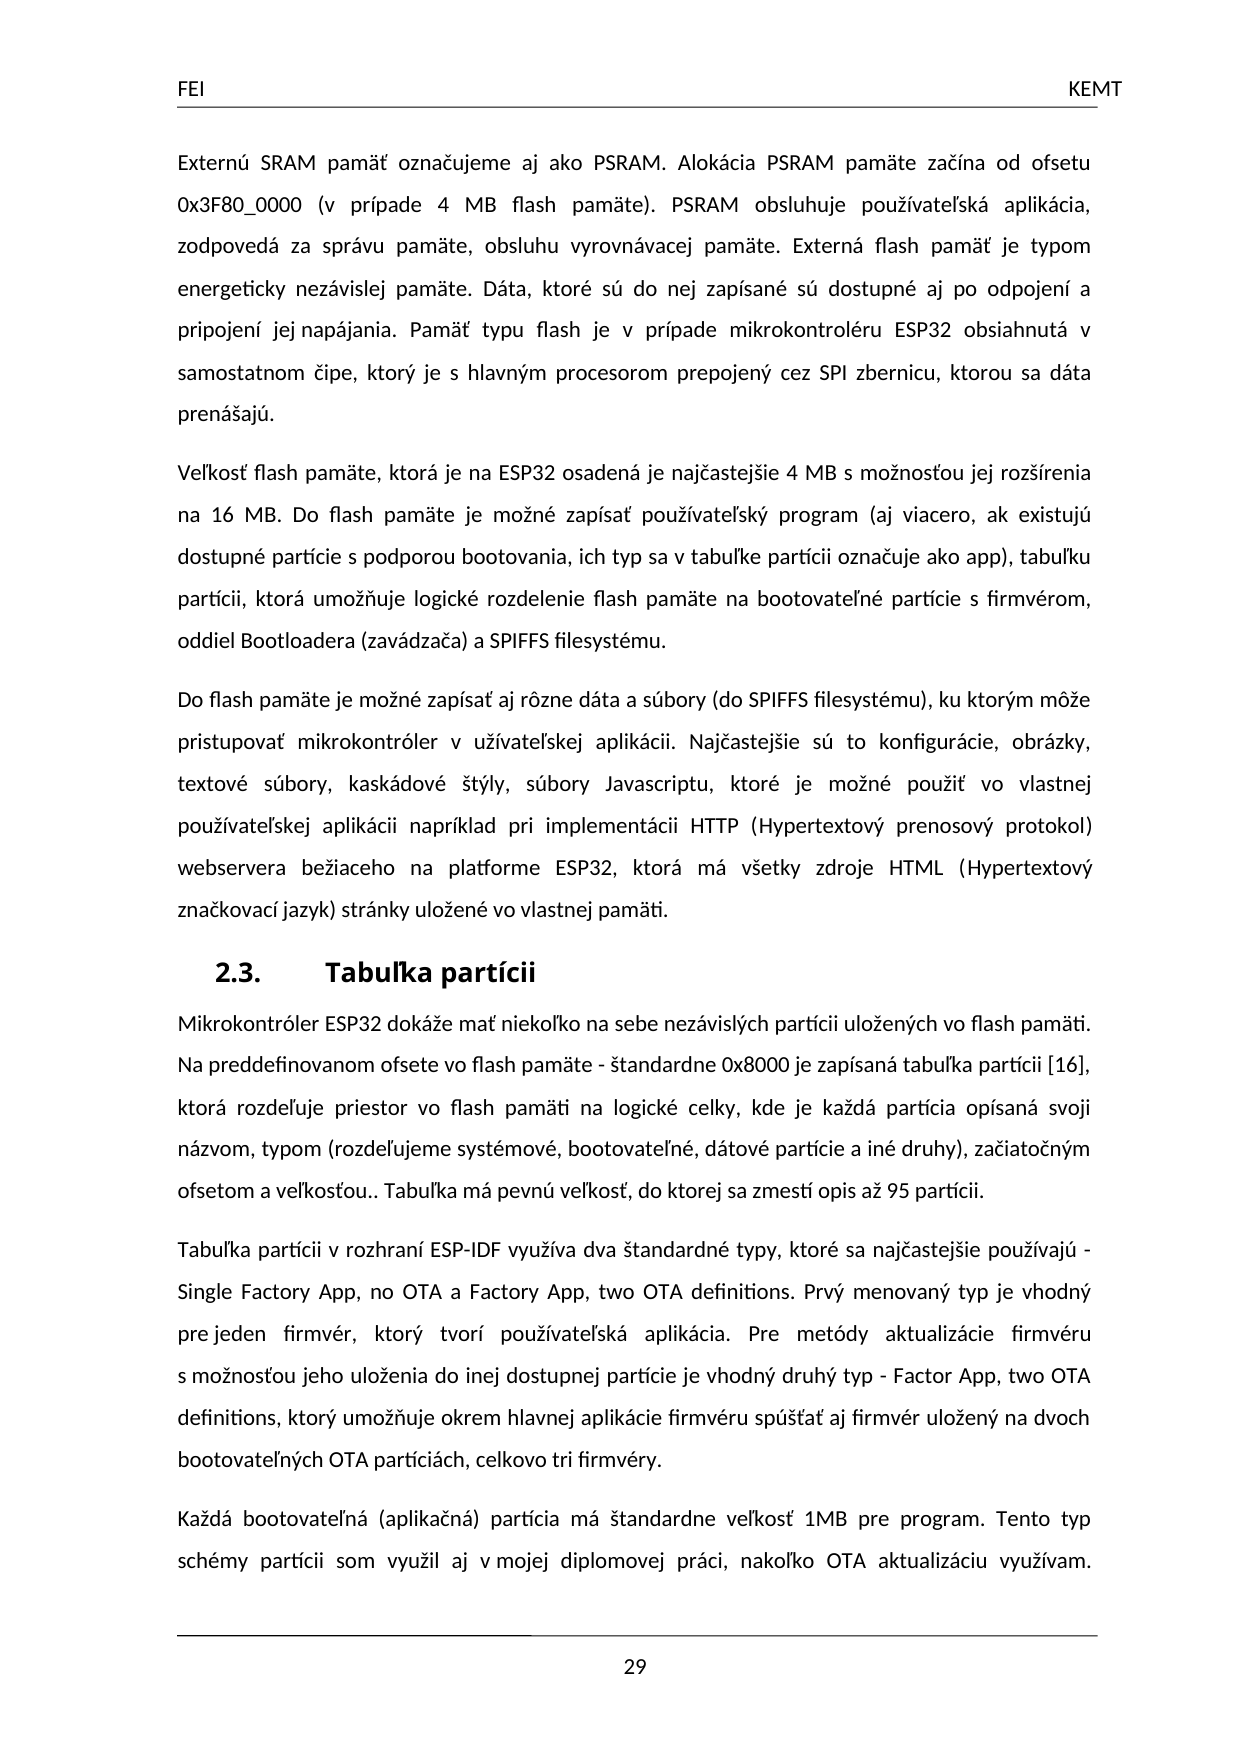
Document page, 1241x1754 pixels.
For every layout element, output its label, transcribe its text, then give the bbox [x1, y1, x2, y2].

text Tabuľka partícii v rozhraní ESP-IDF využíva dva štandardné typy, ktoré sa najčastejšie používajú - Single Factory App, no OTA a Factory App, two OTA definitions. Prvý menovaný typ je vhodný pre jeden firmvér, ktorý tvorí používateľská aplikácia. Pre metódy aktualizácie firmvéru s možnosťou jeho uloženia do inej dostupnej partície je vhodný druhý typ - Factor App, two OTA definitions, ktorý umožňuje okrem hlavnej aplikácie firmvéru spúšťať aj firmvér uložený na dvoch bootovateľných OTA partíciách, celkovo tri firmvéry. [177, 1235, 1092, 1473]
text Veľkosť flash pamäte, ktorá je na ESP32 osadená je najčastejšie 4 MB s možnosťou jej rozšírenia na 16 MB. Do flash pamäte je možné zapísať používateľský program (aj viacero, ak existujú dostupné partície s podporou bootovania, ich typ sa v tabuľke partícii označuje ako app), tabuľku partícii, ktorá umožňuje logické rozdelenie flash pamäte na bootovateľné partície s firmvérom, oddiel Bootloadera (zavádzača) a SPIFFS filesystému. [177, 458, 1092, 654]
text Tabuľka partícii [215, 953, 1092, 990]
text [177, 1504, 1092, 1574]
text Externú SRAM pamäť označujeme aj ako PSRAM. Alokácia PSRAM pamäte začína od ofsetu 0x3F80_0000 (v prípade 4 MB flash pamäte). PSRAM obsluhuje používateľská aplikácia, zodpovedá za správu pamäte, obsluhu vyrovnávacej pamäte. Externá flash pamäť je typom energeticky nezávislej pamäte. Dáta, ktoré sú do nej zapísané sú dostupné aj po odpojení a pripojení jej napájania. Pamäť typu flash je v prípade mikrokontroléru ESP32 obsiahnutá v samostatnom čipe, ktorý je s hlavným procesorom prepojený cez SPI zbernicu, ktorou sa dáta prenášajú. [177, 148, 1092, 428]
text Do flash pamäte je možné zapísať aj rôzne dáta a súbory (do SPIFFS filesystému), ku ktorým môže pristupovať mikrokontróler v užívateľskej aplikácii. Najčastejšie sú to konfigurácie, obrázky, textové súbory, kaskádové štýly, súbory Javascriptu, ktoré je možné použiť vo vlastnej používateľskej aplikácii napríklad pri implementácii HTTP (Hypertextový prenosový protokol) webservera bežiaceho na platforme ESP32, ktorá má všetky zdroje HTML (Hypertextový značkovací jazyk) stránky uložené vo vlastnej pamäti. [177, 685, 1092, 923]
text Mikrokontróler ESP32 dokáže mať niekoľko na sebe nezávislých partícii uložených vo flash pamäti. Na preddefinovanom ofsete vo flash pamäte - štandardne 0x8000 je zapísaná tabuľka partícii [16], ktorá rozdeľuje priestor vo flash pamäti na logické celky, kde je každá partícia opísaná svoji názvom, typom (rozdeľujeme systémové, bootovateľné, dátové partície a iné druhy), začiatočným ofsetom a veľkosťou.. Tabuľka má pevnú veľkosť, do ktorej sa zmestí opis až 95 partícii. [177, 1009, 1092, 1204]
